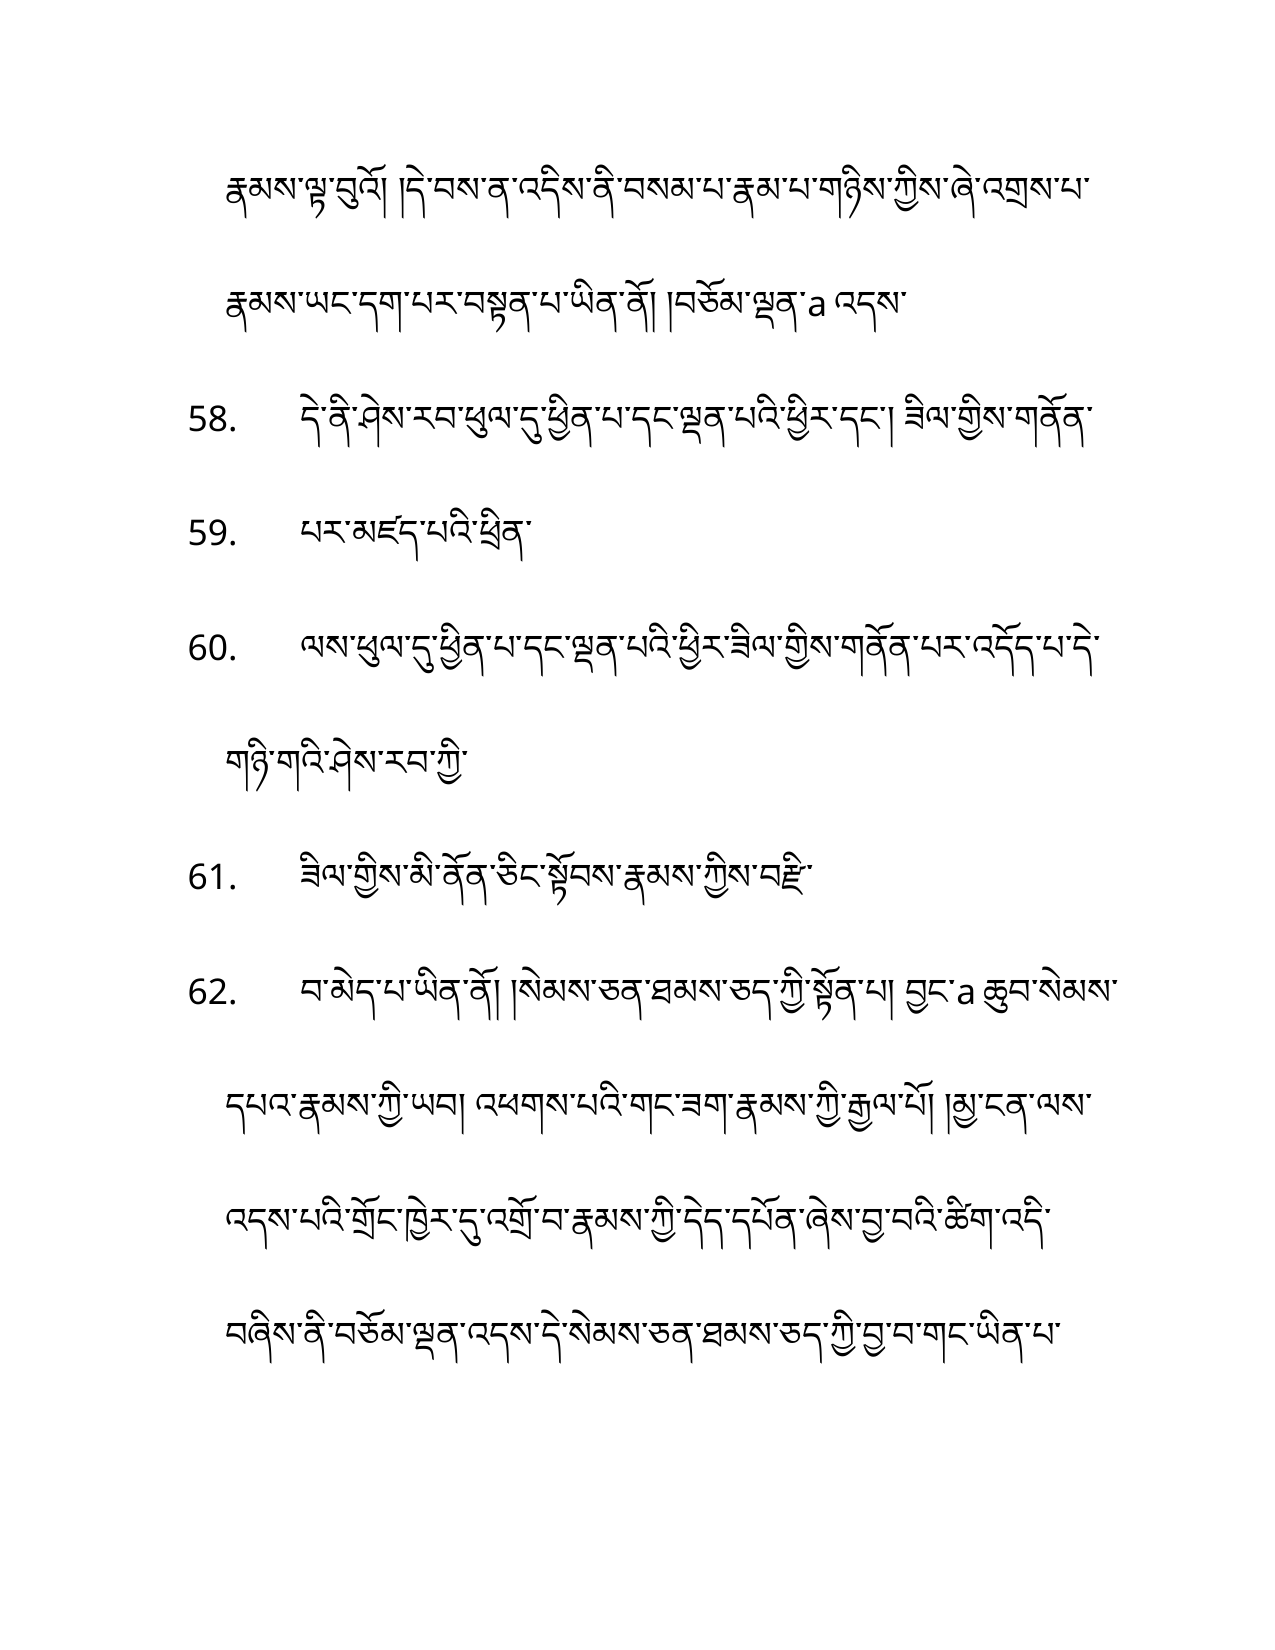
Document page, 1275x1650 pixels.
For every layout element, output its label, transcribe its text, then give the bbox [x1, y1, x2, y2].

list པར་མཛད་པའི་ཕྲིན་ [187, 494, 1125, 593]
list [187, 952, 1125, 1396]
list དེ་ནི་ཤེས་རབ་ཕུལ་དུ་ཕྱིན་པ་དང་ལྡན་པའི་ཕྱིར་དང༌། ཟིལ་གྱིས་གནོན་ [187, 379, 1125, 479]
list ཟིལ་གྱིས་མི་ནོན་ཅིང་སྟོབས་རྣམས་ཀྱིས་བརྫི་ [187, 837, 1125, 937]
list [187, 150, 1125, 364]
list ལས་ཕུལ་དུ་ཕྱིན་པ་དང་ལྡན་པའི་ཕྱིར་ཟིལ་གྱིས་གནོན་པར་འདོད་པ་དེ་གཉི་གའི་ཤེས་རབ་ཀྱི་ [187, 608, 1125, 823]
